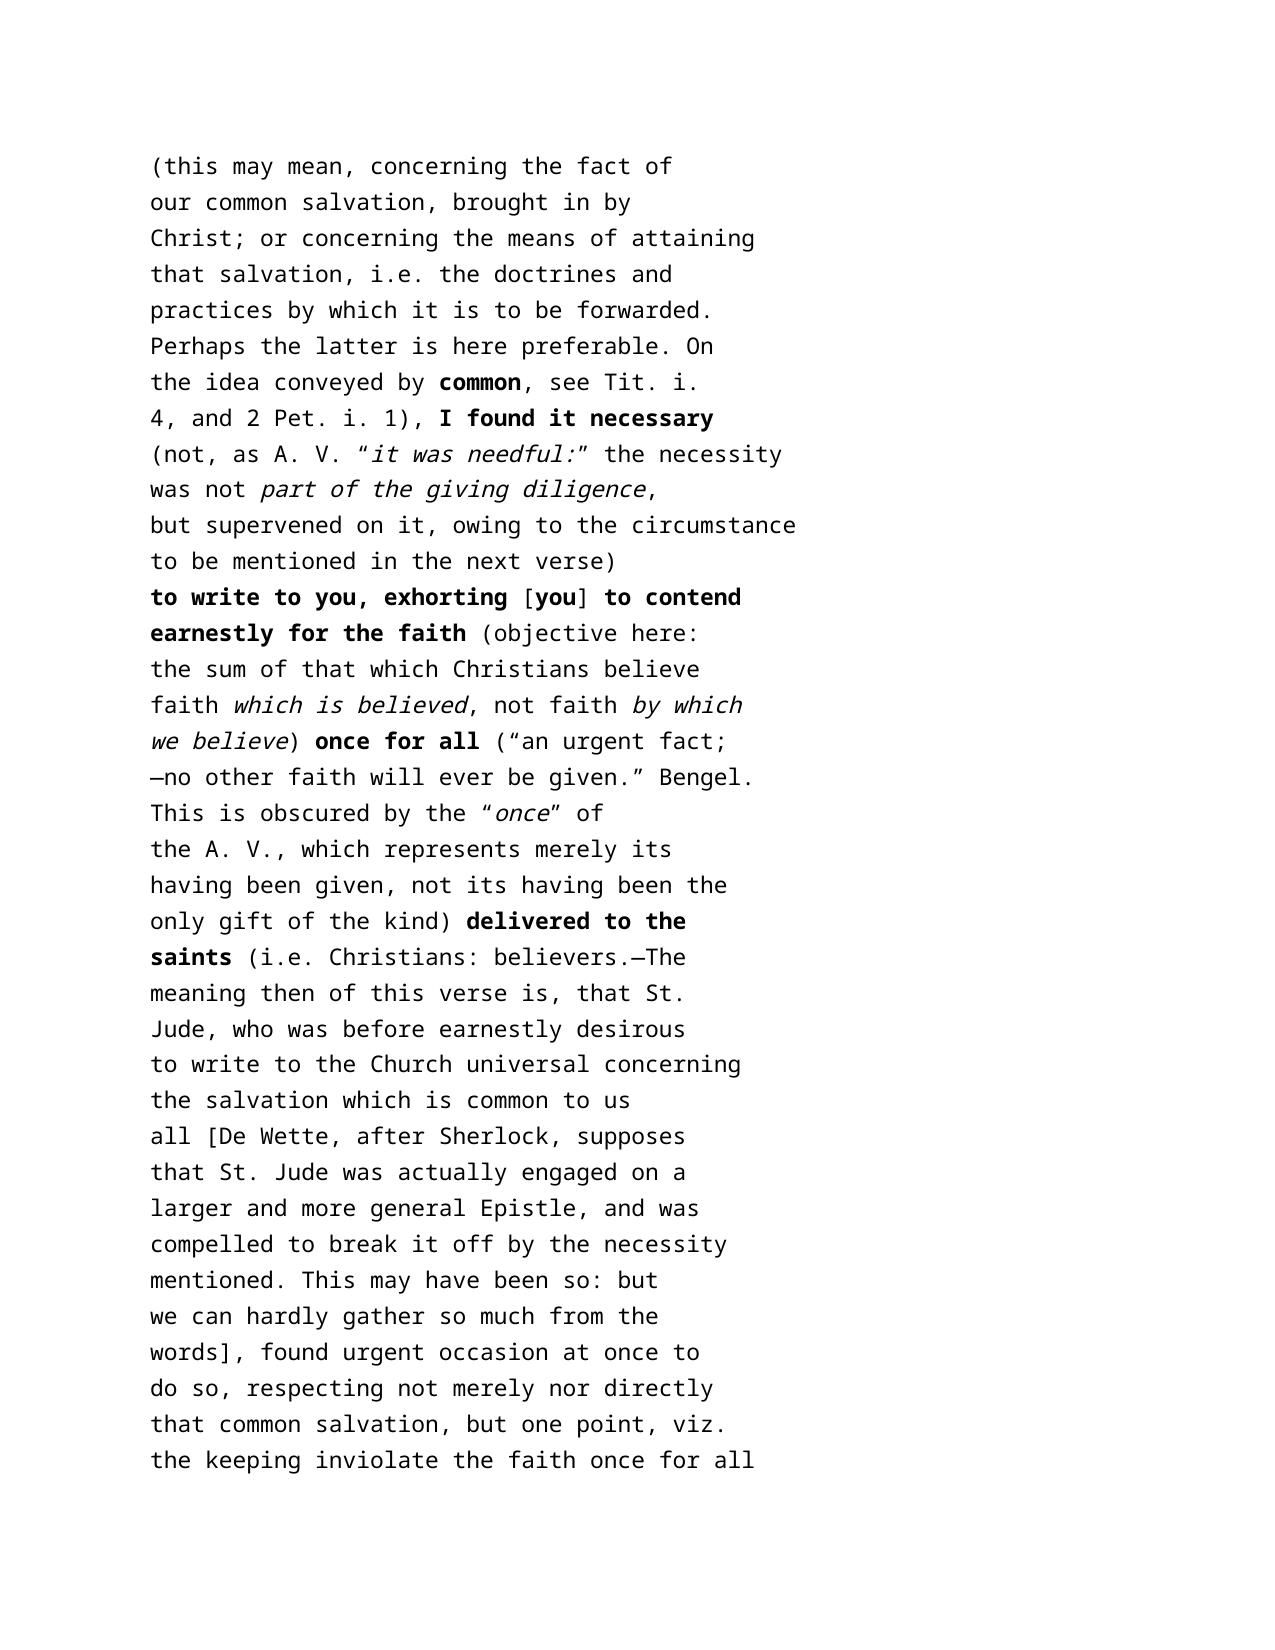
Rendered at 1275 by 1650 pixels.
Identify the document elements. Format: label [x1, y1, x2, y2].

text [150, 150, 1125, 1475]
